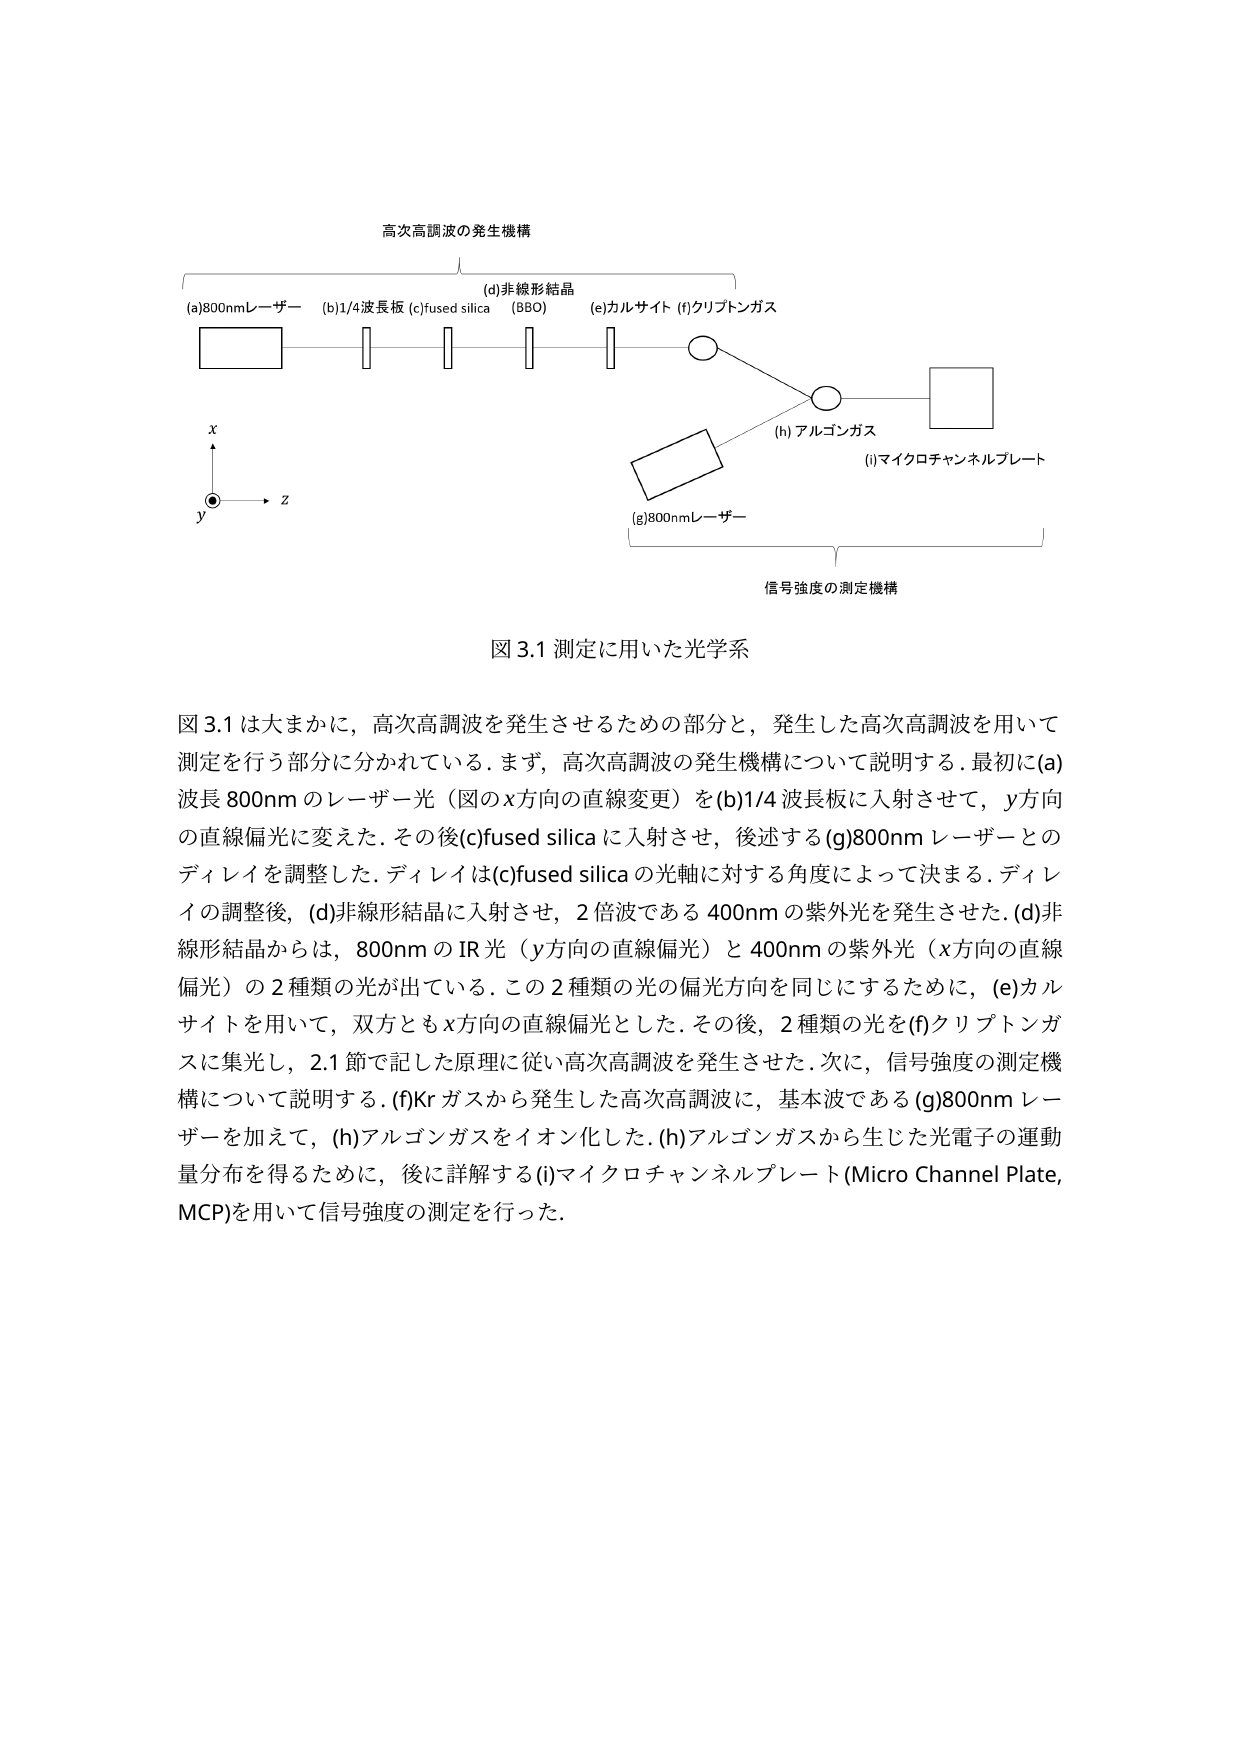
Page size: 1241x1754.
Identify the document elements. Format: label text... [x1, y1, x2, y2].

text 図3.1は大まかに，高次高調波を発生させるための部分と，発生した高次高調波を用いて測定を行う部分に分かれている. まず，高次高調波の発生機構について説明する. 最初に(a)波長800nmのレーザー光（図の方向の直線変更）を(b)1/4波長板に入射させて，方向の直線偏光に変えた. その後(c)fused silicaに入射させ，後述する(g)800nmレーザーとのディレイを調整した. ディレイは(c)fused silicaの光軸に対する角度によって決まる. ディレイの調整後，(d)非線形結晶に入射させ，2倍波である400nmの紫外光を発生させた. (d)非線形結晶からは，800nmのIR光（方向の直線偏光）と400nmの紫外光（方向の直線偏光）の2種類の光が出ている. この2種類の光の偏光方向を同じにするために，(e)カルサイトを用いて，双方とも方向の直線偏光とした. その後，2種類の光を(f)クリプトンガスに集光し，2.1節で記した原理に従い高次高調波を発生させた. 次に，信号強度の測定機構について説明する. (f)Krガスから発生した高次高調波に，基本波である(g)800nmレーザーを加えて，(h)アルゴンガスをイオン化した. (h)アルゴンガスから生じた光電子の運動量分布を得るために，後に詳解する(i)マイクロチャンネルプレート(Micro Channel Plate, MCP)を用いて信号強度の測定を行った. [177, 704, 1063, 1229]
picture [177, 216, 1063, 605]
text 図3.1 測定に用いた光学系 [177, 629, 1063, 667]
